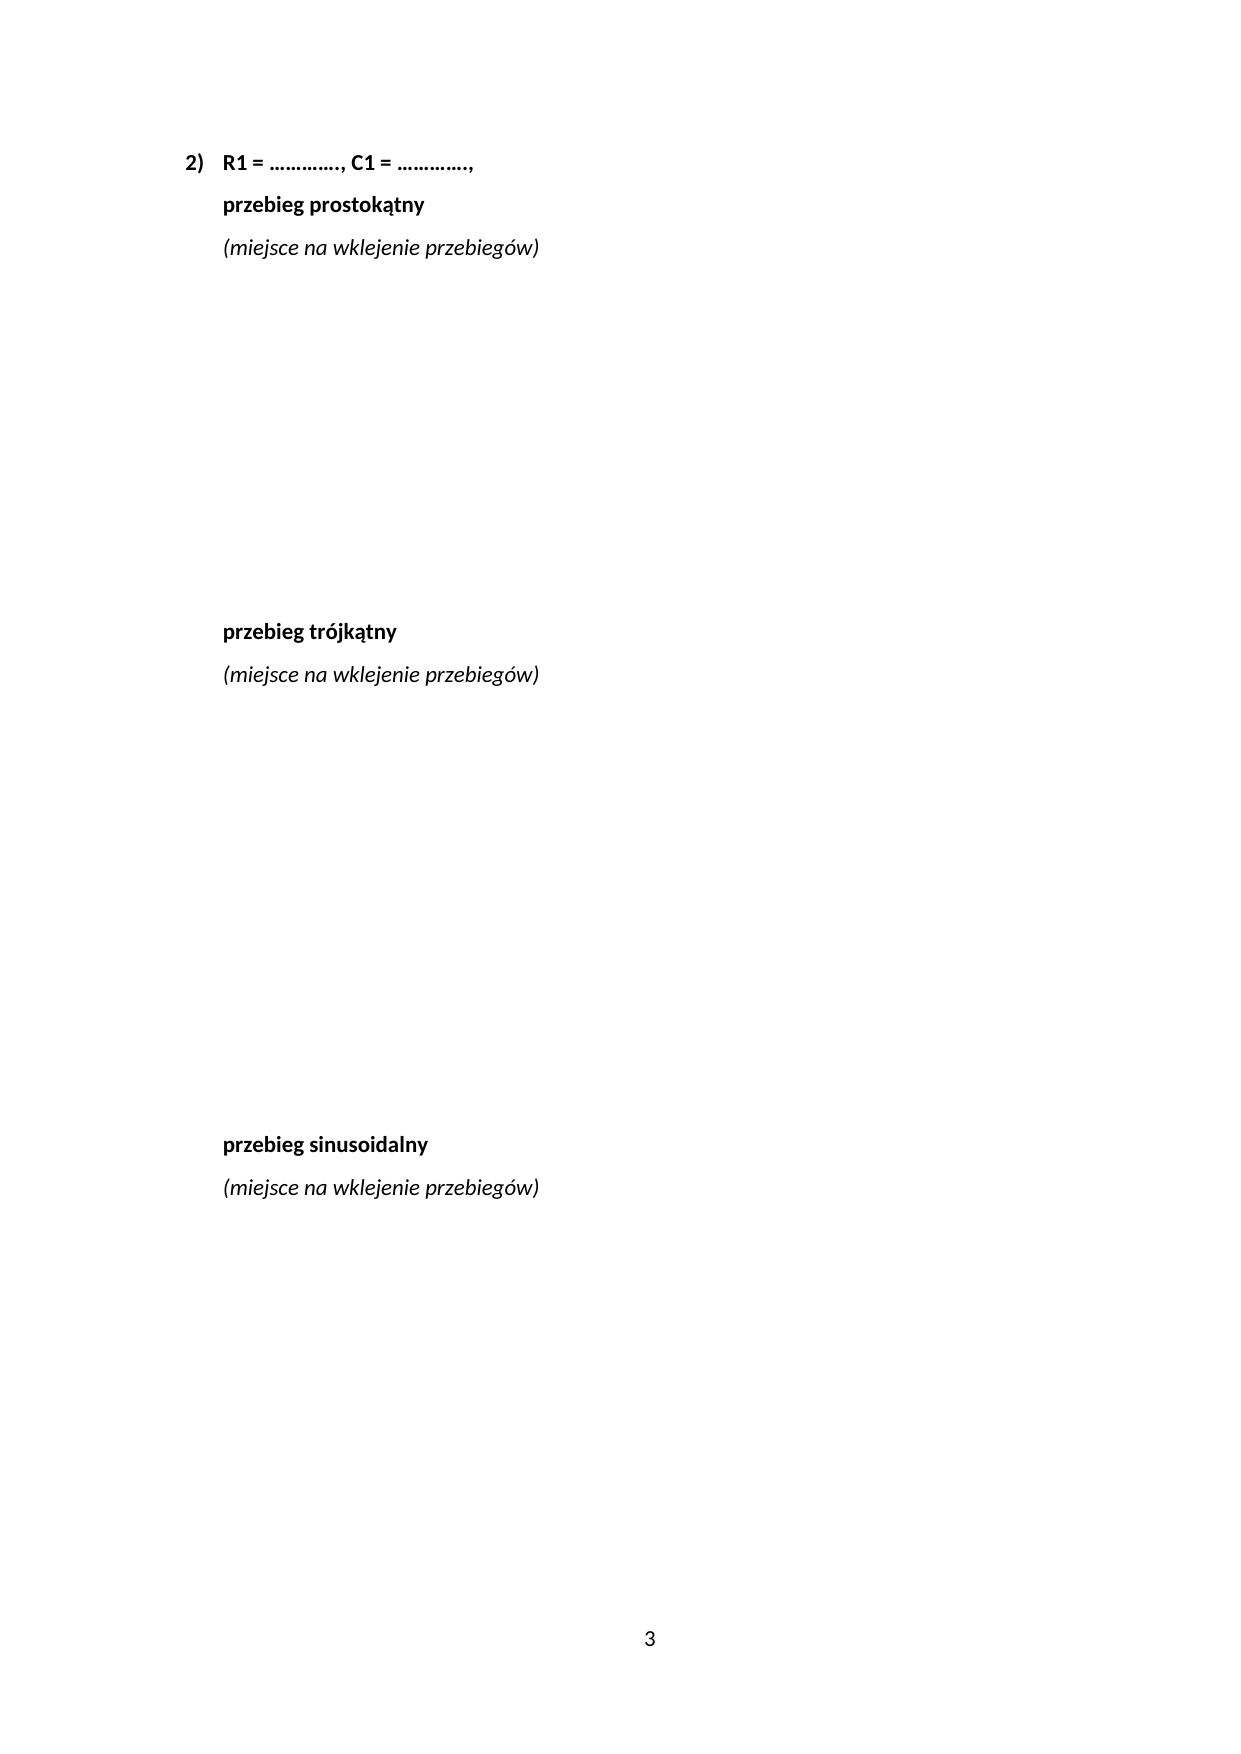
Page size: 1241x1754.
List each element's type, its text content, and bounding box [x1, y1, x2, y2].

list (miejsce na wklejenie przebiegów) [185, 233, 1093, 261]
list R1 = …………., C1 = …………., [185, 148, 1093, 176]
list (miejsce na wklejenie przebiegów) [185, 1173, 1093, 1201]
list przebieg sinusoidalny [223, 1130, 1093, 1158]
list przebieg trójkątny [223, 617, 1093, 645]
list przebieg prostokątny [223, 190, 1093, 218]
list (miejsce na wklejenie przebiegów) [185, 660, 1093, 688]
